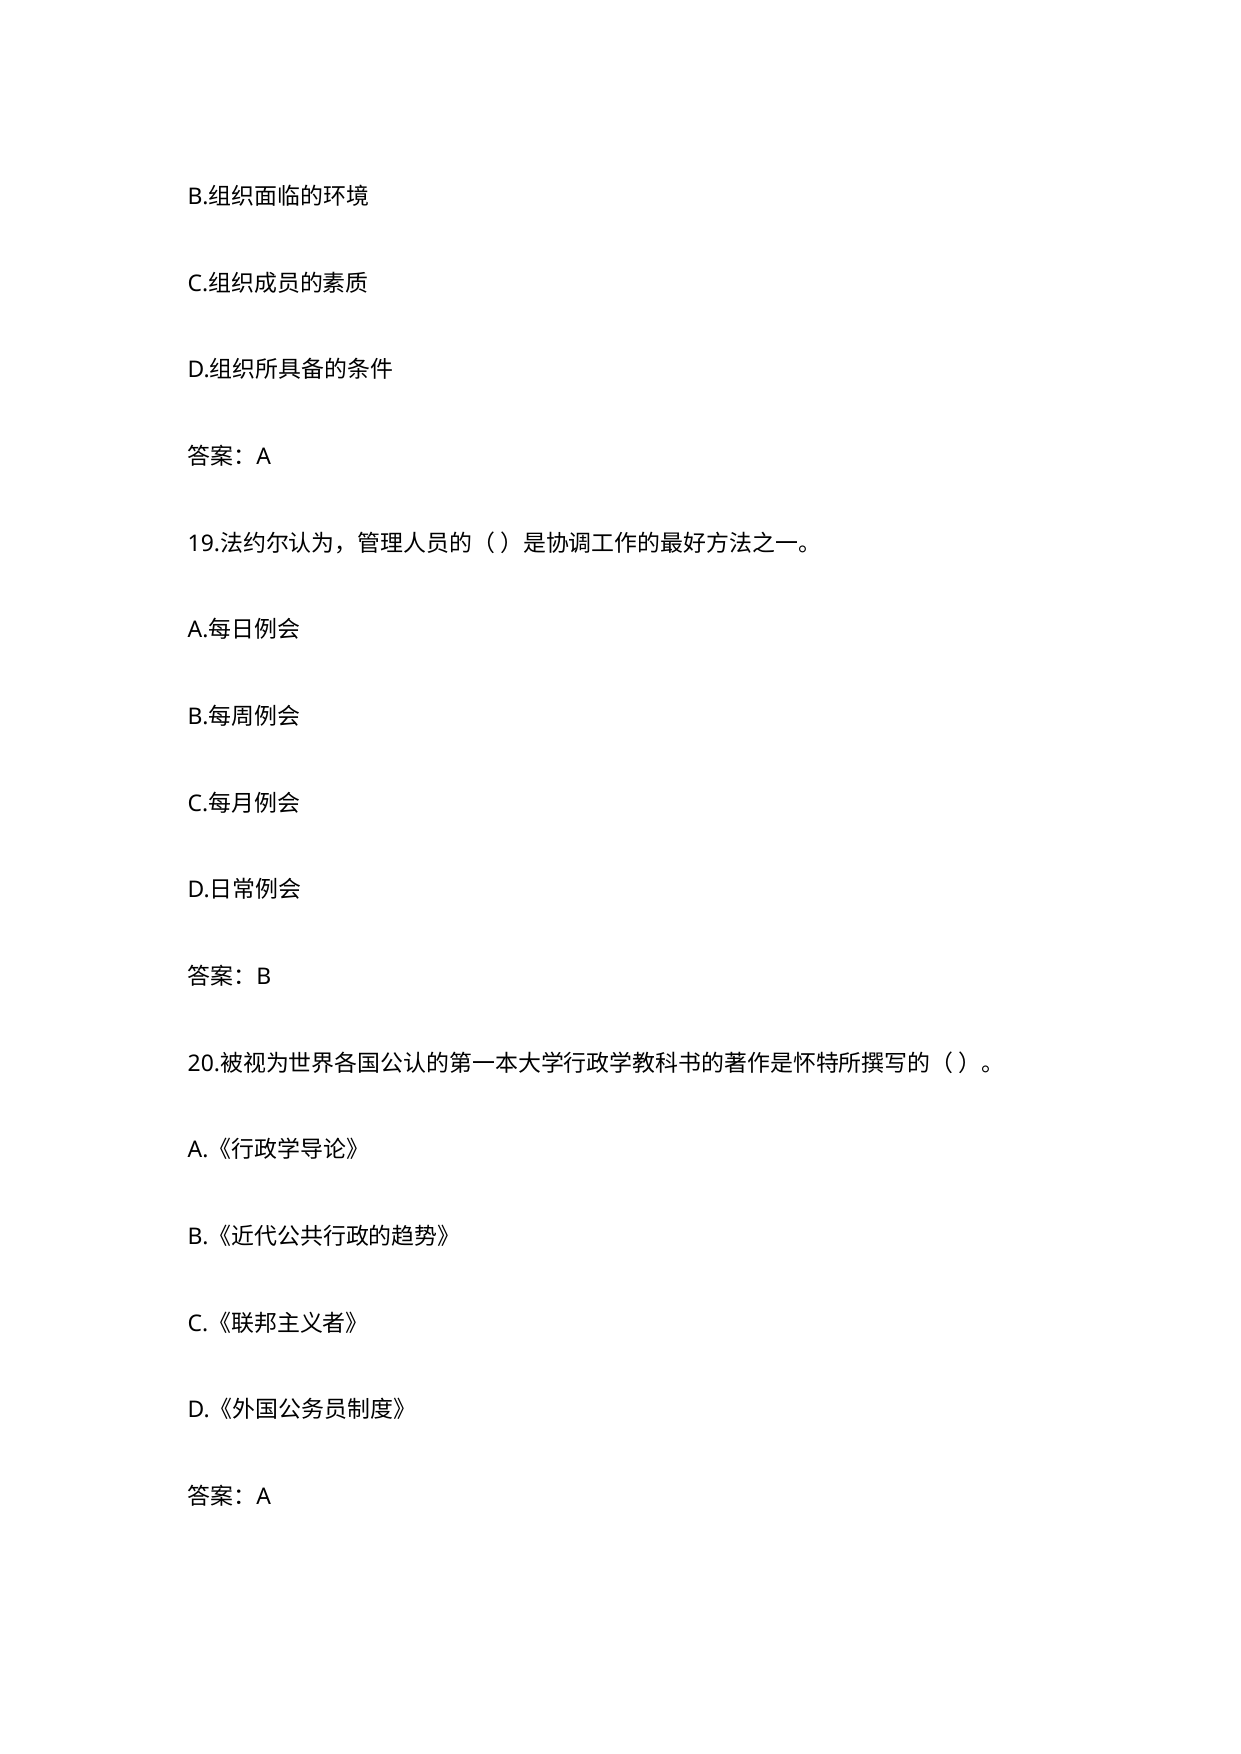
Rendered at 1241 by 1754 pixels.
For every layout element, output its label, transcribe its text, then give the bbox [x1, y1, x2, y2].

text A.《行政学导论》 [187, 1115, 1053, 1180]
text A.每日例会 [187, 595, 1053, 660]
text D.《外国公务员制度》 [187, 1375, 1053, 1440]
text 19.法约尔认为，管理人员的（ ）是协调工作的最好方法之一。 [187, 509, 1053, 574]
text 答案：A [187, 1462, 1053, 1527]
text 答案：A [187, 422, 1053, 487]
text B.每周例会 [187, 682, 1053, 747]
text C.组织成员的素质 [187, 249, 1053, 314]
text C.《联邦主义者》 [187, 1289, 1053, 1354]
text B.组织面临的环境 [187, 162, 1053, 227]
text C.每月例会 [187, 769, 1053, 834]
text D.组织所具备的条件 [187, 335, 1053, 400]
text 答案：B [187, 942, 1053, 1007]
text D.日常例会 [187, 855, 1053, 920]
text 20.被视为世界各国公认的第一本大学行政学教科书的著作是怀特所撰写的（ ）。 [187, 1029, 1053, 1094]
text B.《近代公共行政的趋势》 [187, 1202, 1053, 1267]
